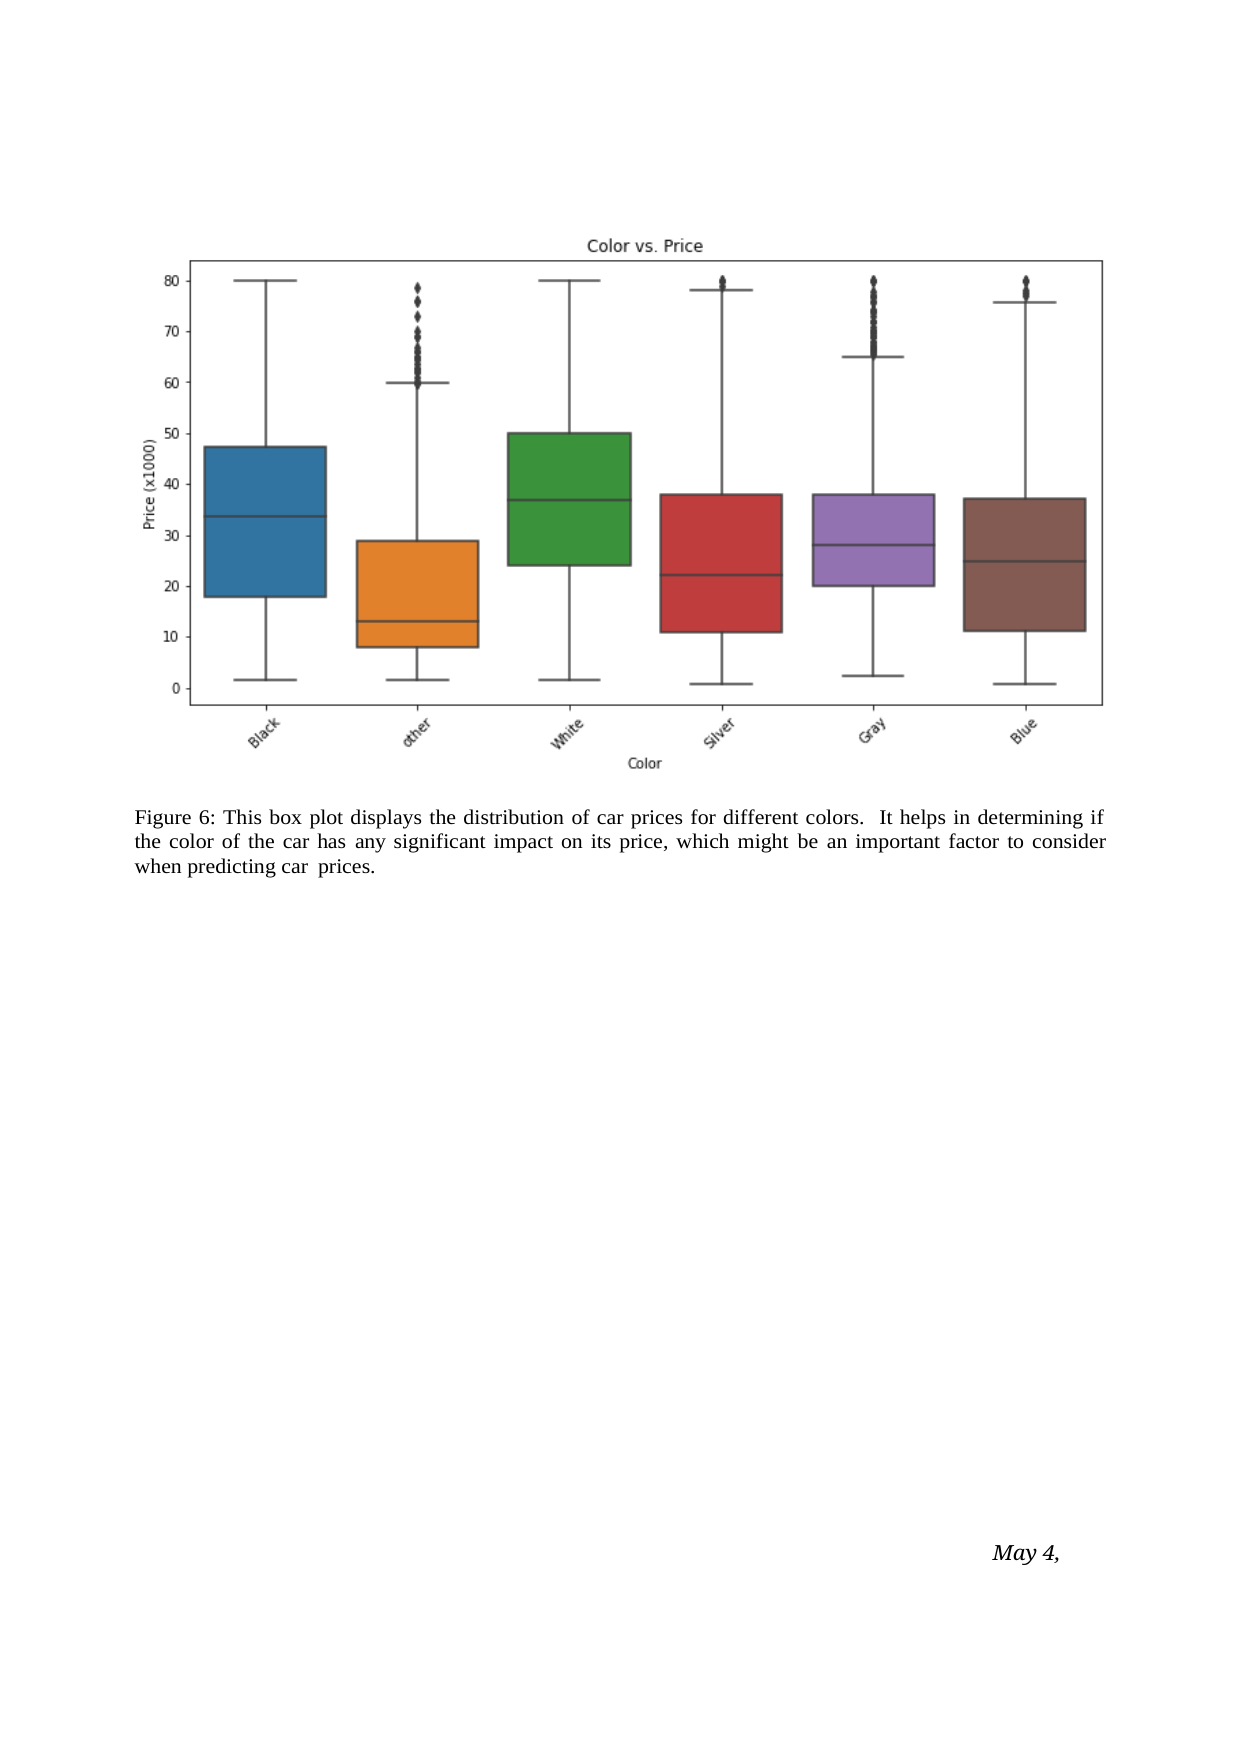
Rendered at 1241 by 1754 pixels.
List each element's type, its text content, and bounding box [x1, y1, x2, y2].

picture [134, 229, 1109, 781]
text Figure 6: This box plot displays the distribution of car prices for different colors. It helps in determining if the color of the car has any significant impact on its price, which might be an important factor to consider when predicting car prices. [134, 804, 1106, 878]
